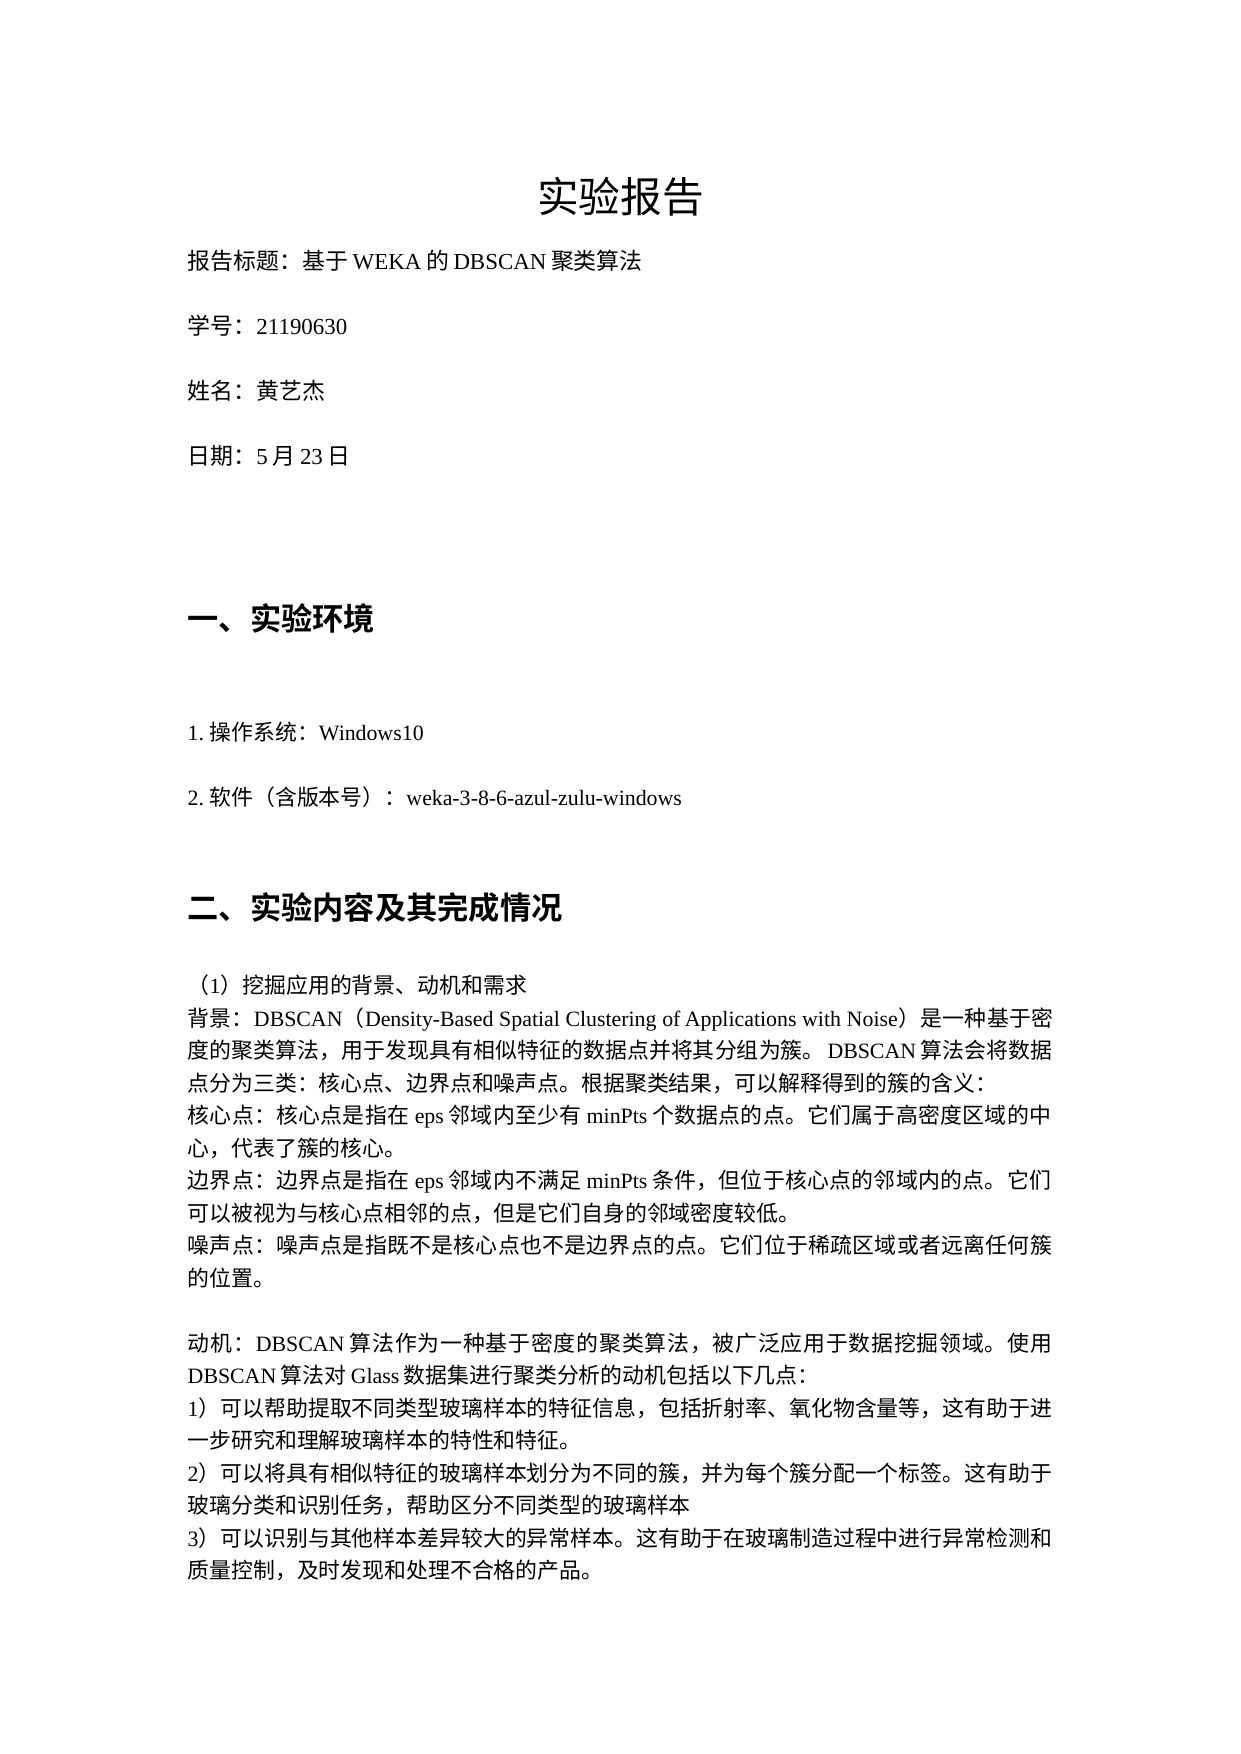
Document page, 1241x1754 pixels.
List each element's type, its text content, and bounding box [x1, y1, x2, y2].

text 3）可以识别与其他样本差异较大的异常样本。这有助于在玻璃制造过程中进行异常检测和质量控制，及时发现和处理不合格的产品。 [187, 1520, 1053, 1585]
text 学号：21190630 [187, 292, 1053, 357]
subtitle 二、实验内容及其完成情况 [187, 874, 1053, 939]
text （1）挖掘应用的背景、动机和需求 [187, 968, 1053, 1000]
text 实验报告 [187, 162, 1053, 227]
text 2. 软件（含版本号）：weka-3-8-6-azul-zulu-windows [187, 779, 1053, 812]
text 噪声点：噪声点是指既不是核心点也不是边界点的点。它们位于稀疏区域或者远离任何簇的位置。 [187, 1228, 1053, 1293]
text 边界点：边界点是指在eps邻域内不满足minPts条件，但位于核心点的邻域内的点。它们可以被视为与核心点相邻的点，但是它们自身的邻域密度较低。 [187, 1163, 1053, 1228]
text 背景：DBSCAN（Density-Based Spatial Clustering of Applications with Noise）是一种基于密度的聚类算法，用于发现具有相似特征的数据点并将其分组为簇。DBSCAN算法会将数据点分为三类：核心点、边界点和噪声点。根据聚类结果，可以解释得到的簇的含义： [187, 1000, 1053, 1098]
text 2）可以将具有相似特征的玻璃样本划分为不同的簇，并为每个簇分配一个标签。这有助于玻璃分类和识别任务，帮助区分不同类型的玻璃样本 [187, 1455, 1053, 1520]
text 1. 操作系统：Windows10 [187, 714, 1053, 747]
text 动机：DBSCAN算法作为一种基于密度的聚类算法，被广泛应用于数据挖掘领域。使用DBSCAN算法对Glass数据集进行聚类分析的动机包括以下几点： [187, 1325, 1053, 1390]
text 核心点：核心点是指在eps邻域内至少有minPts个数据点的点。它们属于高密度区域的中心，代表了簇的核心。 [187, 1098, 1053, 1163]
text 姓名：黄艺杰 [187, 357, 1053, 422]
text 报告标题：基于WEKA的DBSCAN聚类算法 [187, 227, 1053, 292]
text 1）可以帮助提取不同类型玻璃样本的特征信息，包括折射率、氧化物含量等，这有助于进一步研究和理解玻璃样本的特性和特征。 [187, 1390, 1053, 1455]
subtitle 一、实验环境 [187, 584, 1053, 649]
text 日期：5月23日 [187, 422, 1053, 487]
